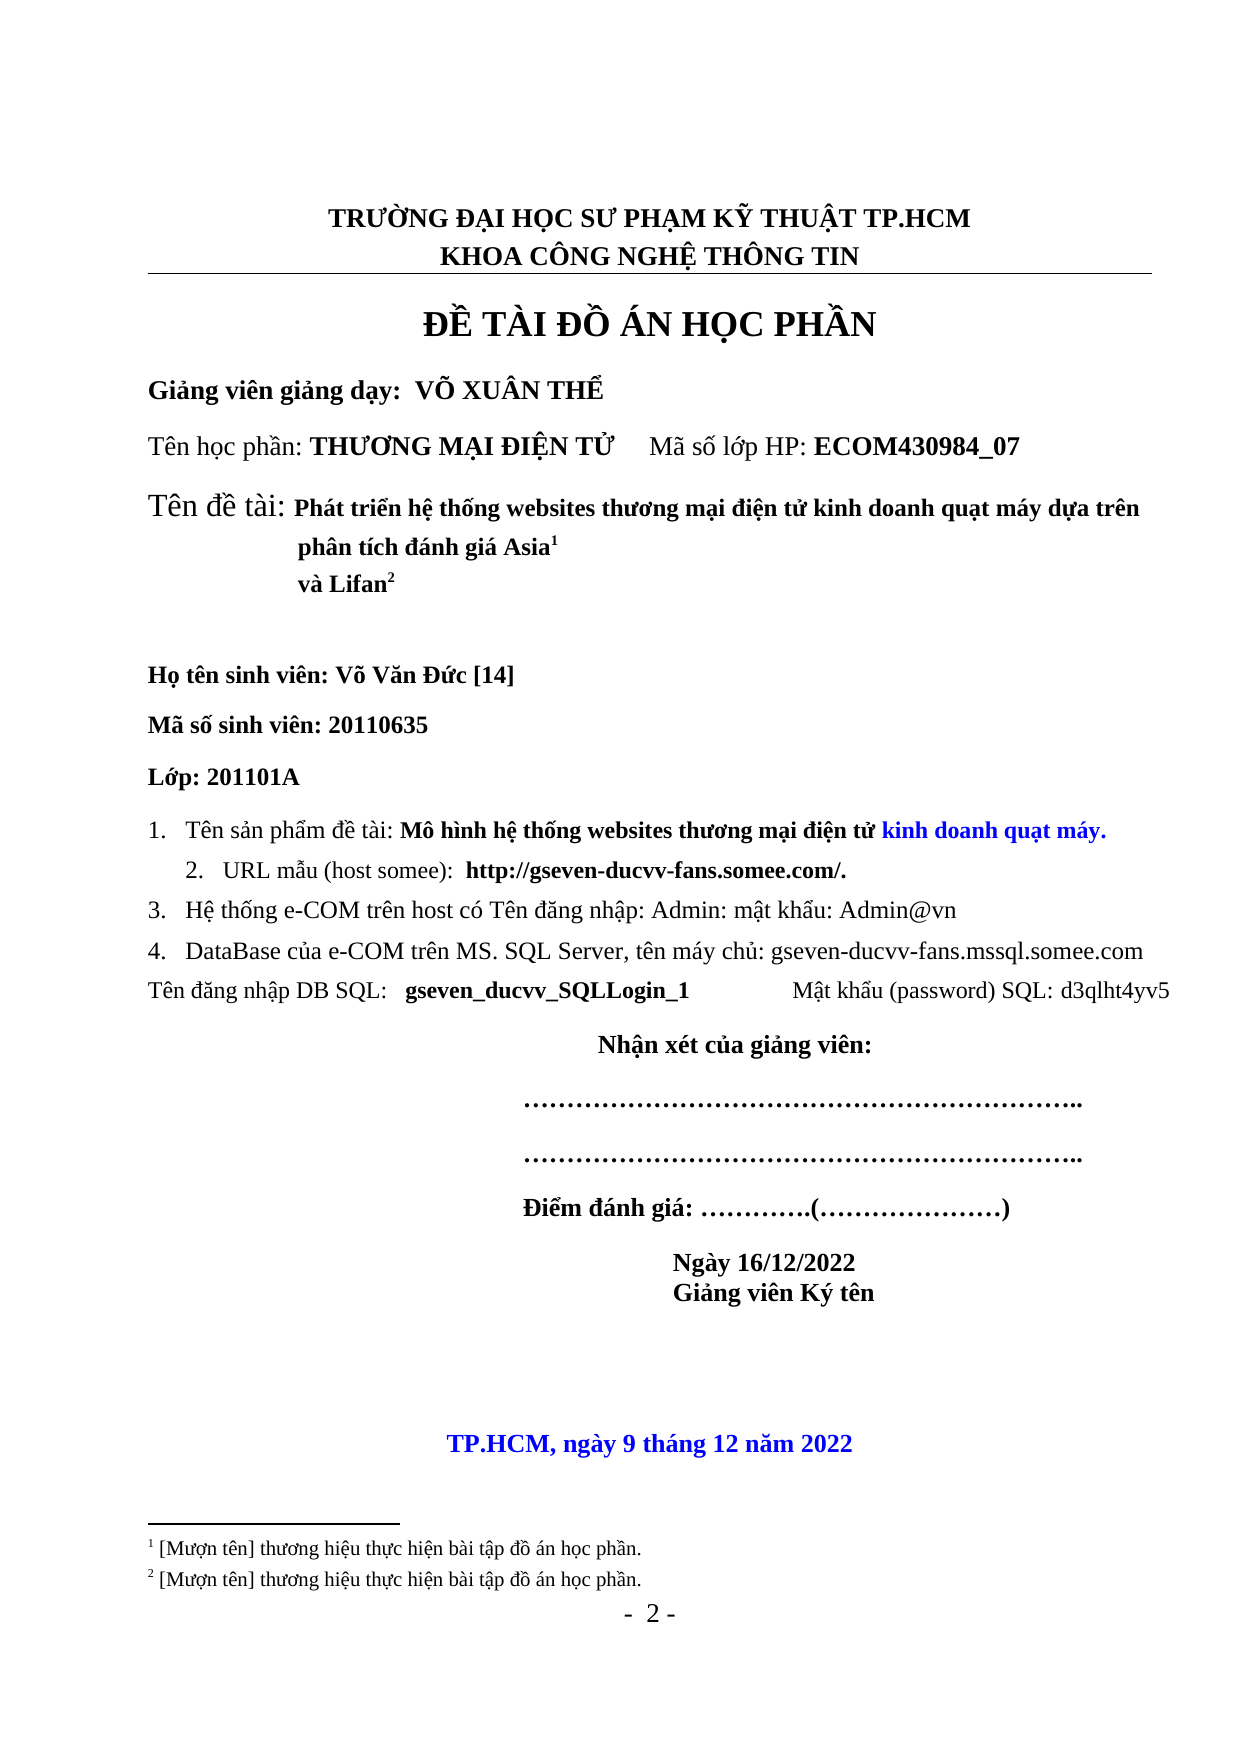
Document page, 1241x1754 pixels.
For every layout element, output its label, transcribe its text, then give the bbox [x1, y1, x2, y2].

list DataBase của e-COM trên MS. SQL Server, tên máy chủ: gseven-ducvv-fans.mssql.somee.com [148, 936, 1207, 964]
text ……………………………………………………….. [148, 1138, 1152, 1168]
text ……………………………………………………….. [148, 1083, 1152, 1113]
text Điểm đánh giá: ………….(…………………) [148, 1192, 1152, 1222]
text Giảng viên Ký tên [148, 1277, 1152, 1307]
text Họ tên sinh viên: Võ Văn Đức [14] [148, 660, 1152, 689]
list Hệ thống e-COM trên host có Tên đăng nhập: Admin: mật khẩu: Admin@vn [148, 896, 1207, 924]
text Mã số sinh viên: 20110635 [148, 710, 1152, 738]
text Nhận xét của giảng viên: [148, 1029, 1152, 1059]
list URL mẫu (host somee): http://gseven-ducvv-fans.somee.com/. [185, 855, 1207, 884]
text KHOA CÔNG NGHỆ THÔNG TIN [148, 239, 1152, 273]
text Lớp: 201101A [148, 762, 1152, 791]
text Tên đề tài: Phát triển hệ thống websites thương mại điện tử kinh doanh quạt máy dựa trên phân tích đánh giá Asia và Lifan [148, 486, 1152, 638]
list Tên đăng nhập DB SQL: gseven_ducvv_SQLLogin_1 Mật khẩu (password) SQL: d3qlht4yv5 [148, 976, 1207, 1003]
text Giảng viên giảng dạy: VÕ XUÂN THỂ [148, 374, 1152, 405]
text Ngày 16/12/2022 [148, 1247, 1152, 1277]
list Tên sản phẩm đề tài: Mô hình hệ thống websites thương mại điện tử kinh doanh quạt máy. [148, 815, 1207, 844]
text TP.HCM, ngày 9 tháng 12 năm 2022 [148, 1428, 1152, 1458]
text Tên học phần: THƯƠNG MẠI ĐIỆN TỬ Mã số lớp HP: ECOM430984_07 [148, 430, 1152, 461]
text ĐỀ TÀI ĐỒ ÁN HỌC PHẦN [148, 303, 1152, 345]
text TRƯỜNG ĐẠI HỌC SƯ PHẠM KỸ THUẬT TP.HCM [148, 202, 1152, 233]
